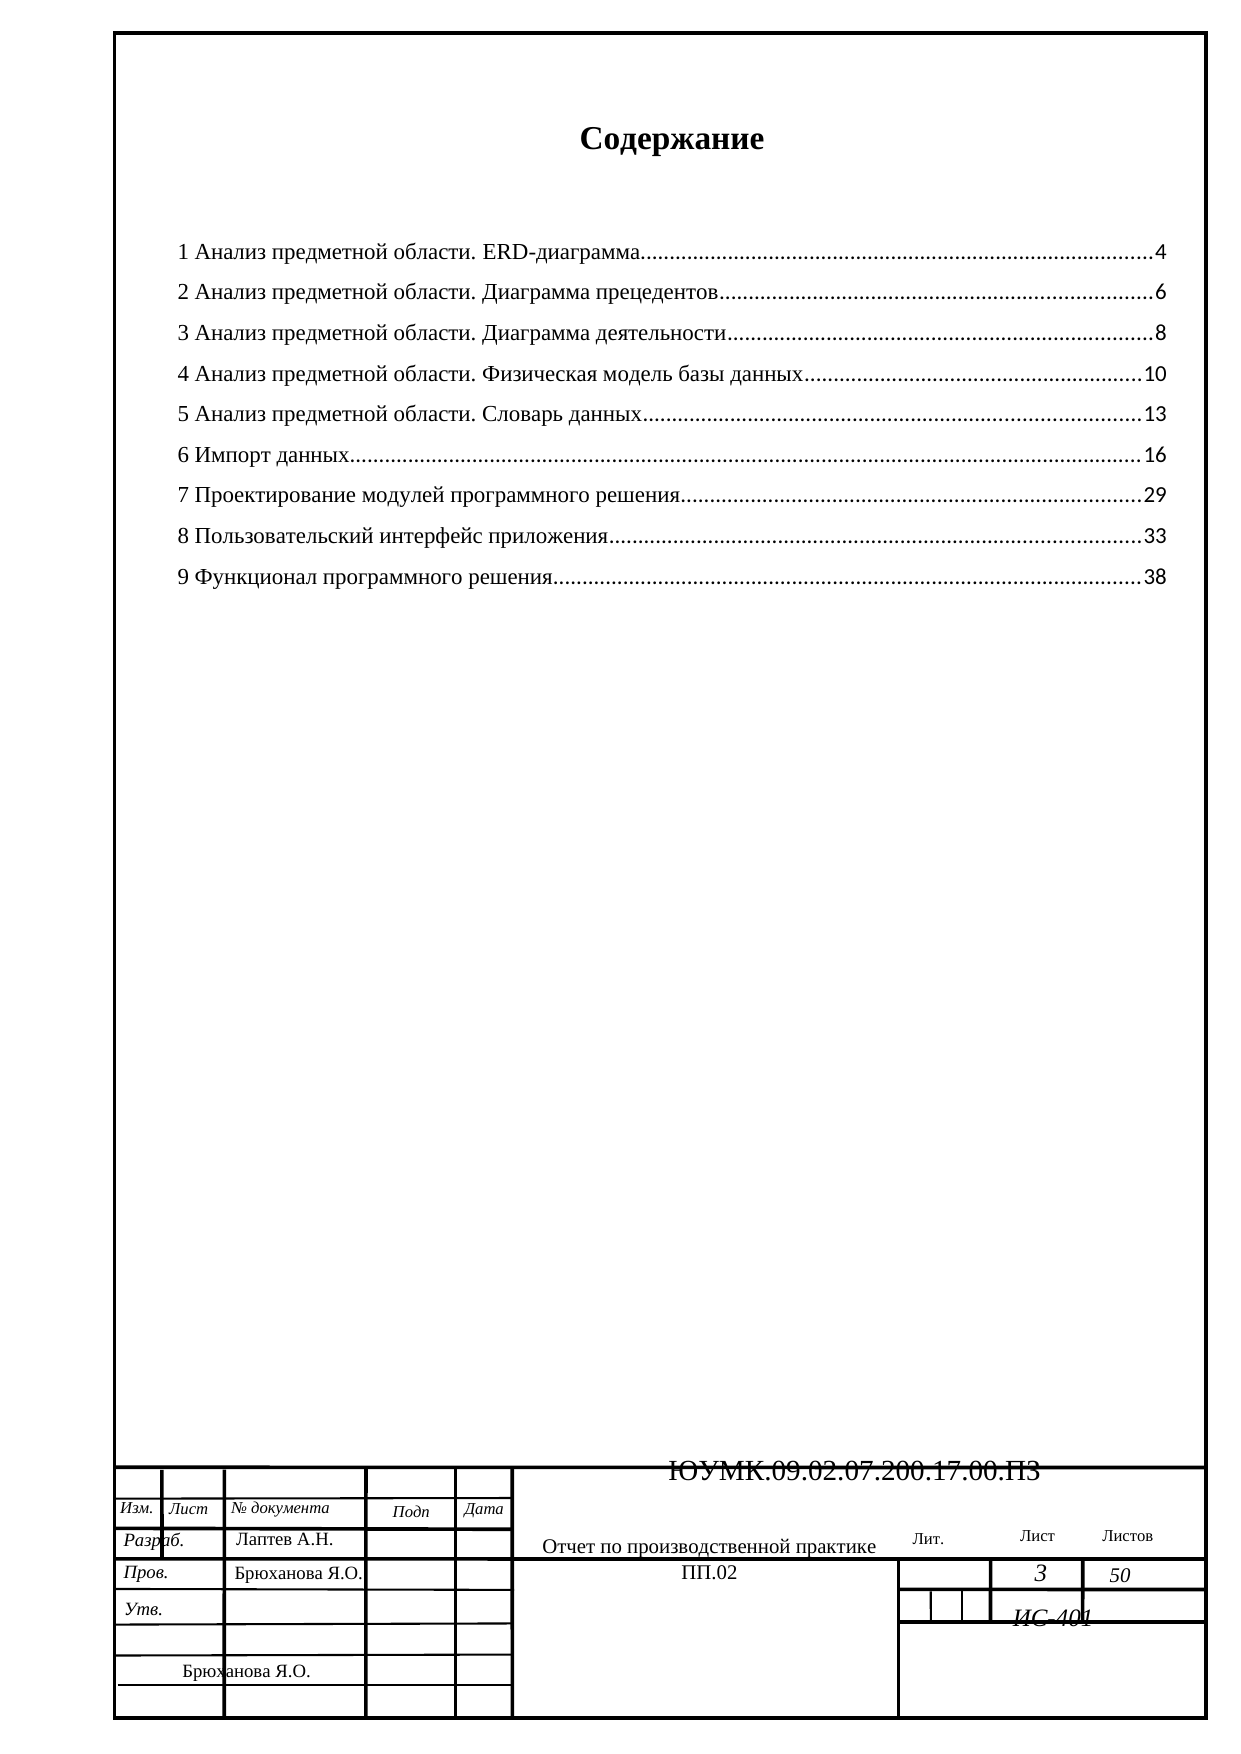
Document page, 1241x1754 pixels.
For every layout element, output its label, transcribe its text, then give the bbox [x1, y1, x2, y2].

text Содержание [177, 118, 1167, 156]
